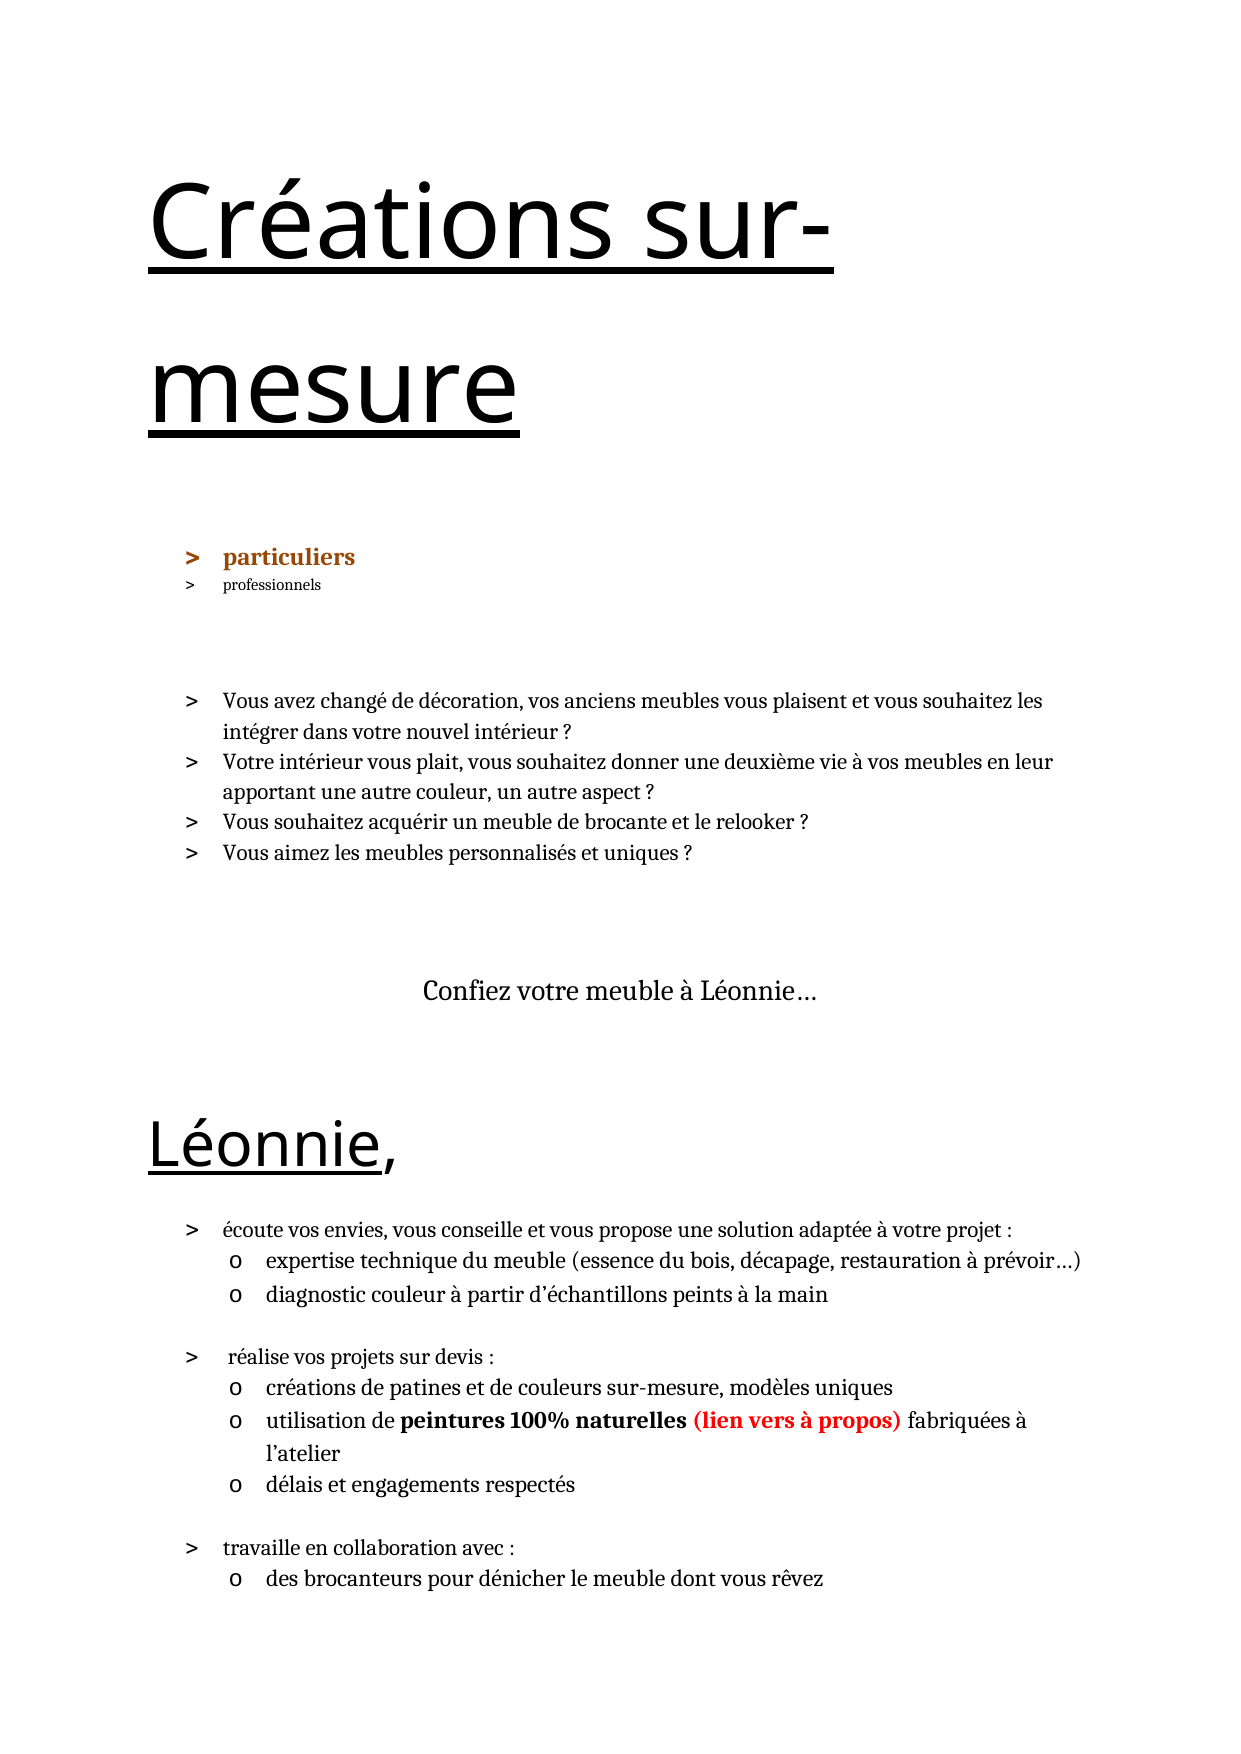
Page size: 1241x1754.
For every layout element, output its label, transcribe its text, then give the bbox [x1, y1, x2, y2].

list créations de patines et de couleurs sur-mesure, modèles uniques [228, 1374, 1093, 1403]
list diagnostic couleur à partir d’échantillons peints à la main [228, 1280, 1093, 1309]
list réalise vos projets sur devis : [185, 1344, 1093, 1370]
list particuliers [185, 543, 1093, 571]
list Vous avez changé de décoration, vos anciens meubles vous plaisent et vous souhaitez les intégrer dans votre nouvel intérieur ? [185, 688, 1093, 745]
list travaille en collaboration avec : [185, 1534, 1093, 1561]
list Créations sur-mesure [148, 148, 1093, 453]
list Léonnie, [148, 1099, 1018, 1184]
list délais et engagements respectés [228, 1471, 1093, 1500]
list des brocanteurs pour dénicher le meuble dont vous rêvez [228, 1565, 1093, 1593]
list expertise technique du meuble (essence du bois, décapage, restauration à prévoir…) [228, 1247, 1093, 1276]
list Votre intérieur vous plait, vous souhaitez donner une deuxième vie à vos meubles en leur apportant une autre couleur, un autre aspect ? [185, 749, 1093, 805]
list professionnels [185, 576, 1093, 595]
list Vous aimez les meubles personnalisés et uniques ? [185, 839, 1093, 866]
list utilisation de peintures 100% naturelles (lien vers à propos) fabriquées à l’atelier [228, 1407, 1093, 1467]
list écoute vos envies, vous conseille et vous propose une solution adaptée à votre projet : [185, 1217, 1093, 1243]
text Confiez votre meuble à Léonnie… [148, 974, 1093, 1008]
list Vous souhaitez acquérir un meuble de brocante et le relooker ? [185, 809, 1093, 836]
